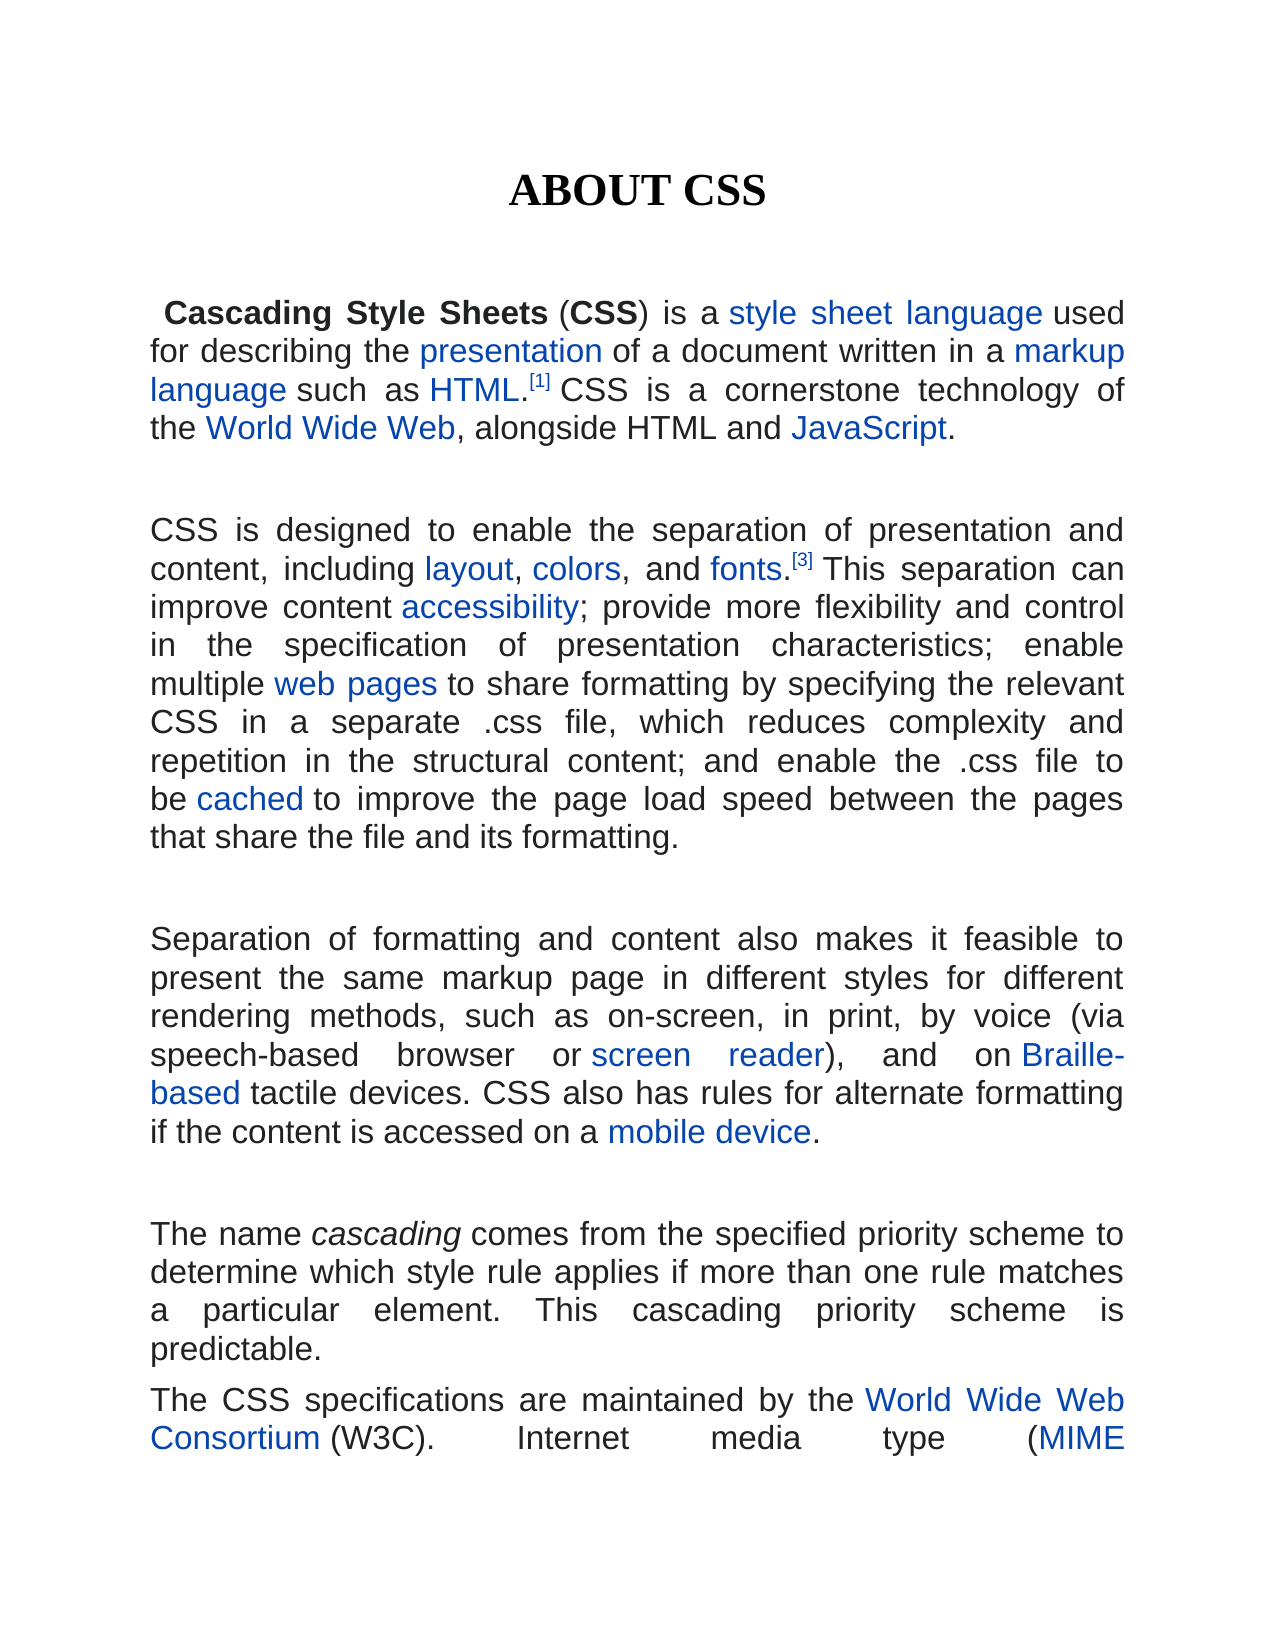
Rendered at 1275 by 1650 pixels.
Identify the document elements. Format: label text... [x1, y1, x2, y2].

text CSS is designed to enable the separation of presentation and content, including layout, colors, and fonts.[3] This separation can improve content accessibility; provide more flexibility and control in the specification of presentation characteristics; enable multiple web pages to share formatting by specifying the relevant CSS in a separate .css file, which reduces complexity and repetition in the structural content; and enable the .css file to be cached to improve the page load speed between the pages that share the file and its formatting. [150, 510, 1125, 856]
text Cascading Style Sheets (CSS) is a style sheet language used for describing the presentation of a document written in a markup language such as HTML.[1] CSS is a cornerstone technology of the World Wide Web, alongside HTML and JavaScript. [150, 293, 1125, 447]
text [150, 1380, 1125, 1457]
text Separation of formatting and content also makes it feasible to present the same markup page in different styles for different rendering methods, such as on-screen, in print, by voice (via speech-based browser or screen reader), and on Braille-based tactile devices. CSS also has rules for alternate formatting if the content is accessed on a mobile device. [150, 919, 1125, 1150]
text ABOUT CSS [150, 162, 1125, 215]
text The name cascading comes from the specified priority scheme to determine which style rule applies if more than one rule matches a particular element. This cascading priority scheme is predictable. [150, 1213, 1125, 1367]
